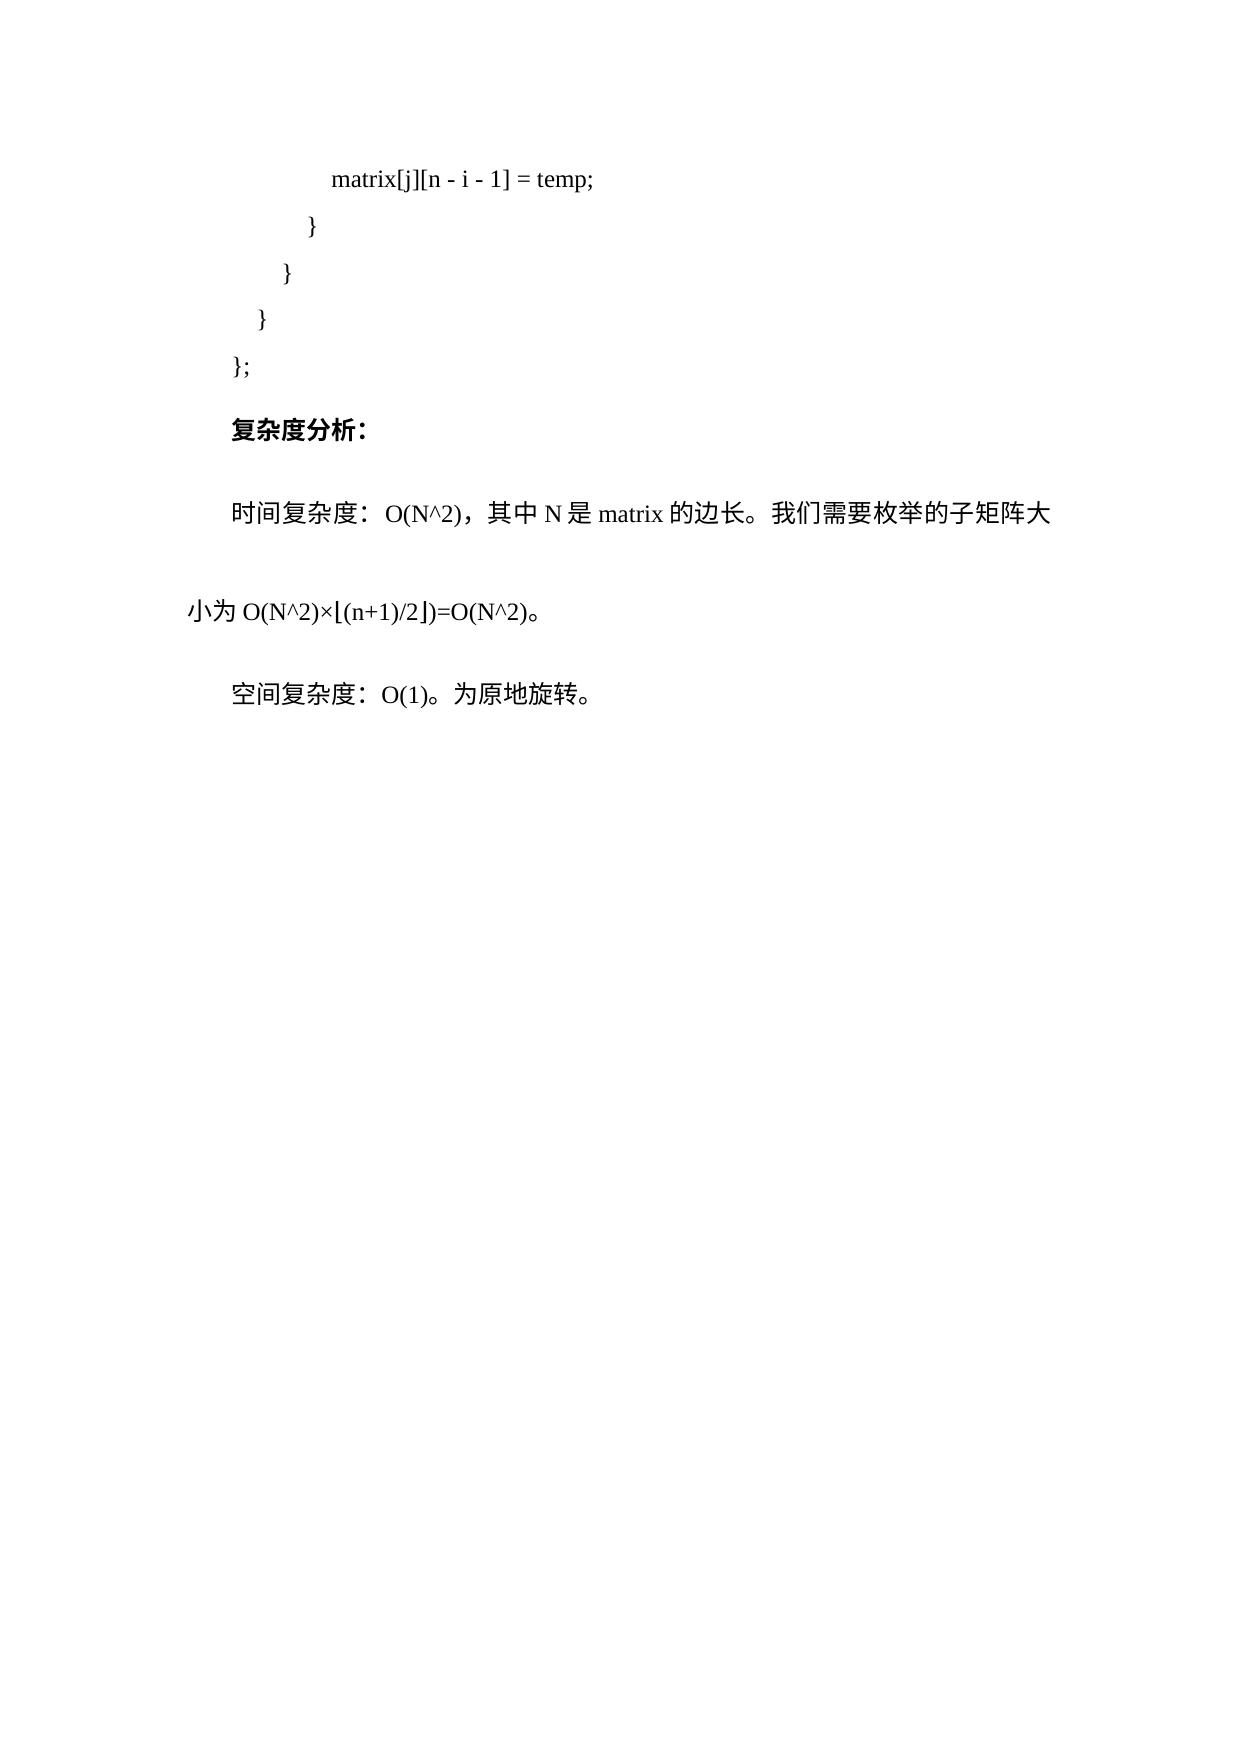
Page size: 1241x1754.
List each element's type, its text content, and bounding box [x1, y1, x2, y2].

text matrix[j][n - i - 1] = temp; [187, 162, 1053, 194]
text } [187, 256, 1053, 288]
text 复杂度分析： [187, 396, 1053, 461]
text 时间复杂度：O(N^2)，其中N是matrix的边长。我们需要枚举的子矩阵大小为O(N^2)×⌊(n+1)/2⌋)=O(N^2)。 [187, 479, 1053, 642]
text } [187, 209, 1053, 241]
text }; [187, 349, 1053, 382]
text } [187, 303, 1053, 335]
text 空间复杂度：O(1)。为原地旋转。 [187, 660, 1053, 725]
